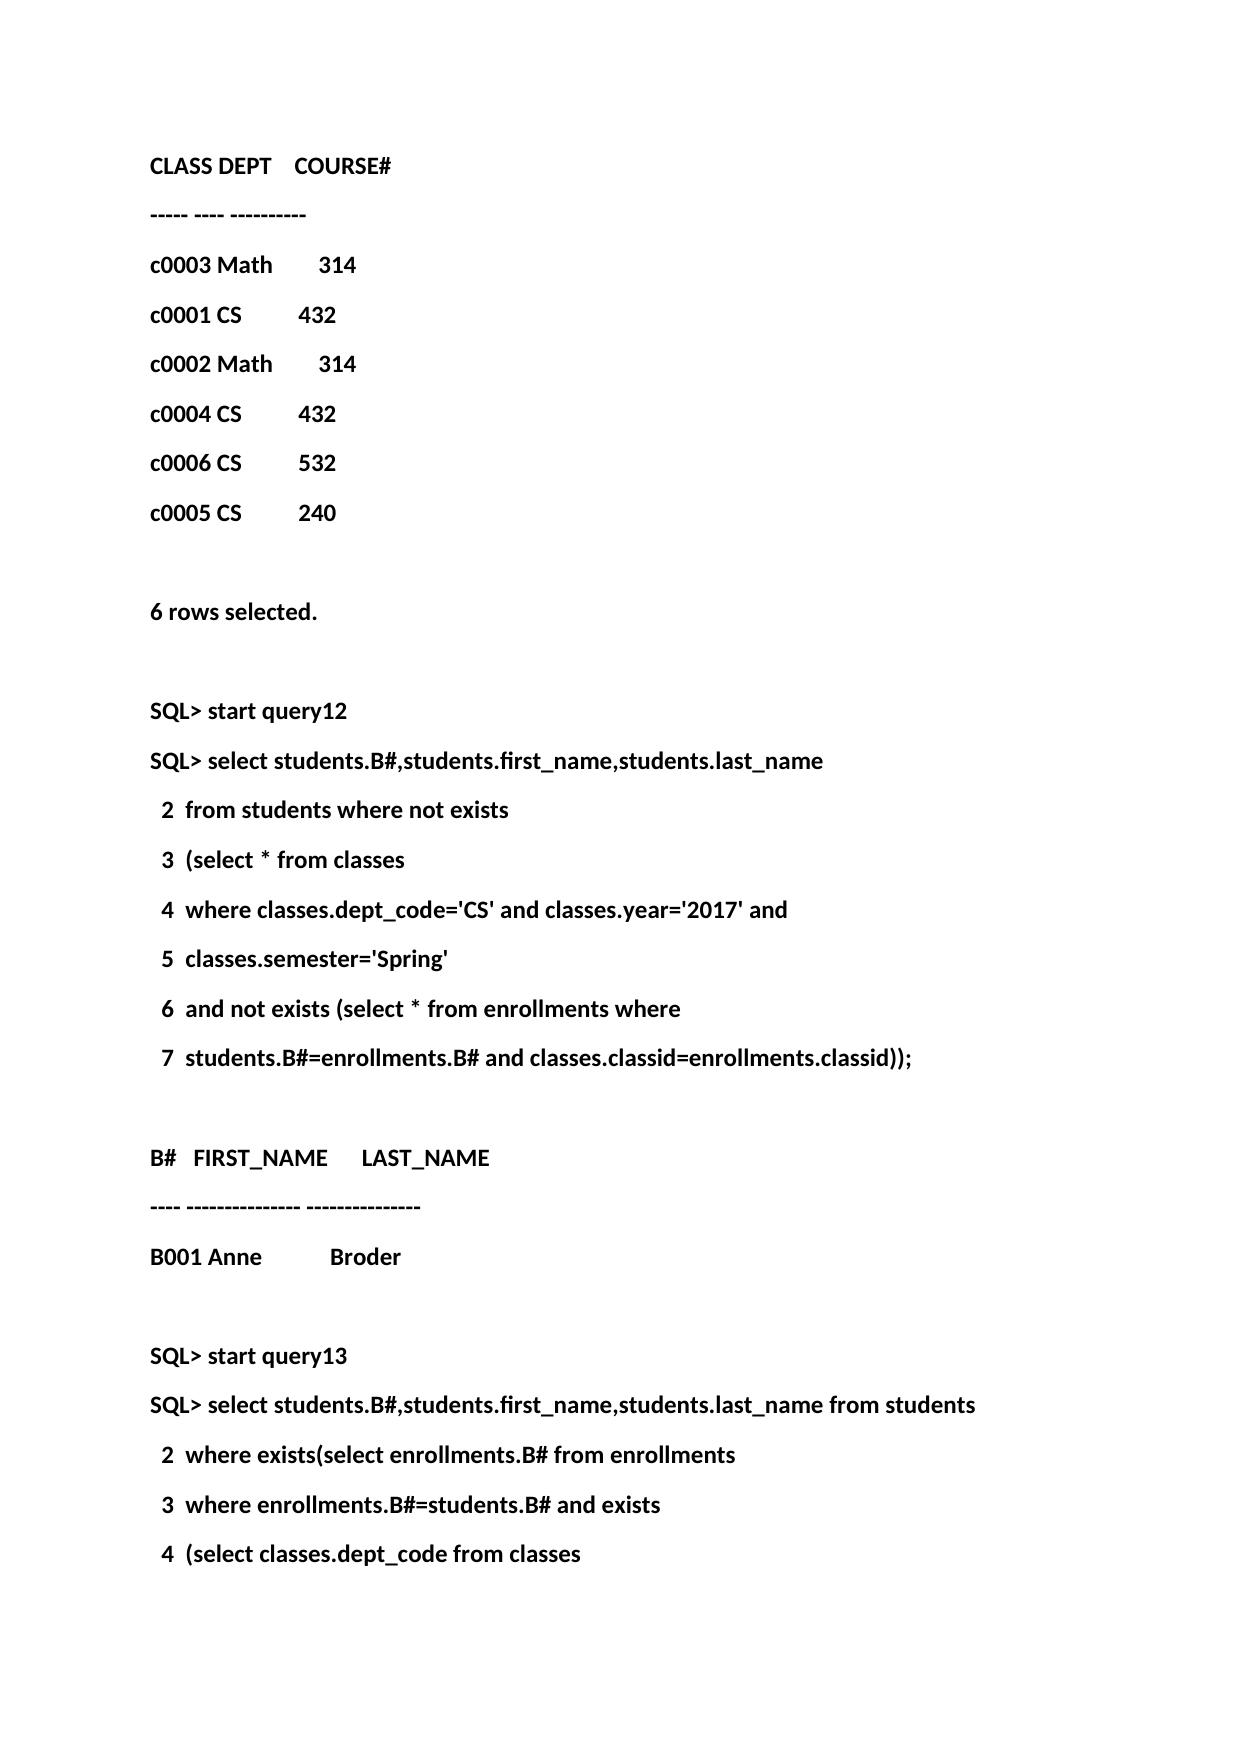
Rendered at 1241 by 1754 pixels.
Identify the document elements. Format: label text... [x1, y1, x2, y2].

text c0003 Math 314 [150, 249, 1090, 280]
text 6 rows selected. [150, 596, 1090, 627]
text CLASS DEPT COURSE# [150, 150, 1090, 181]
text B001 Anne Broder [150, 1241, 1090, 1271]
text 3 where enrollments.B#=students.B# and exists [150, 1489, 1090, 1519]
text 4 (select classes.dept_code from classes [150, 1538, 1090, 1569]
text c0002 Math 314 [150, 348, 1090, 379]
text ---- --------------- --------------- [150, 1191, 1090, 1222]
text ----- ---- ---------- [150, 199, 1090, 230]
text B# FIRST_NAME LAST_NAME [150, 1142, 1090, 1172]
text 7 students.B#=enrollments.B# and classes.classid=enrollments.classid)); [150, 1042, 1090, 1073]
text SQL> select students.B#,students.first_name,students.last_name [150, 745, 1090, 776]
text SQL> select students.B#,students.first_name,students.last_name from students [150, 1389, 1090, 1420]
text 5 classes.semester='Spring' [150, 943, 1090, 974]
text c0006 CS 532 [150, 447, 1090, 478]
text c0005 CS 240 [150, 497, 1090, 528]
text 6 and not exists (select * from enrollments where [150, 993, 1090, 1023]
text 2 where exists(select enrollments.B# from enrollments [150, 1439, 1090, 1470]
text c0001 CS 432 [150, 299, 1090, 329]
text SQL> start query13 [150, 1340, 1090, 1371]
text 3 (select * from classes [150, 844, 1090, 875]
text 4 where classes.dept_code='CS' and classes.year='2017' and [150, 894, 1090, 924]
text SQL> start query12 [150, 695, 1090, 726]
text c0004 CS 432 [150, 398, 1090, 428]
text 2 from students where not exists [150, 794, 1090, 825]
